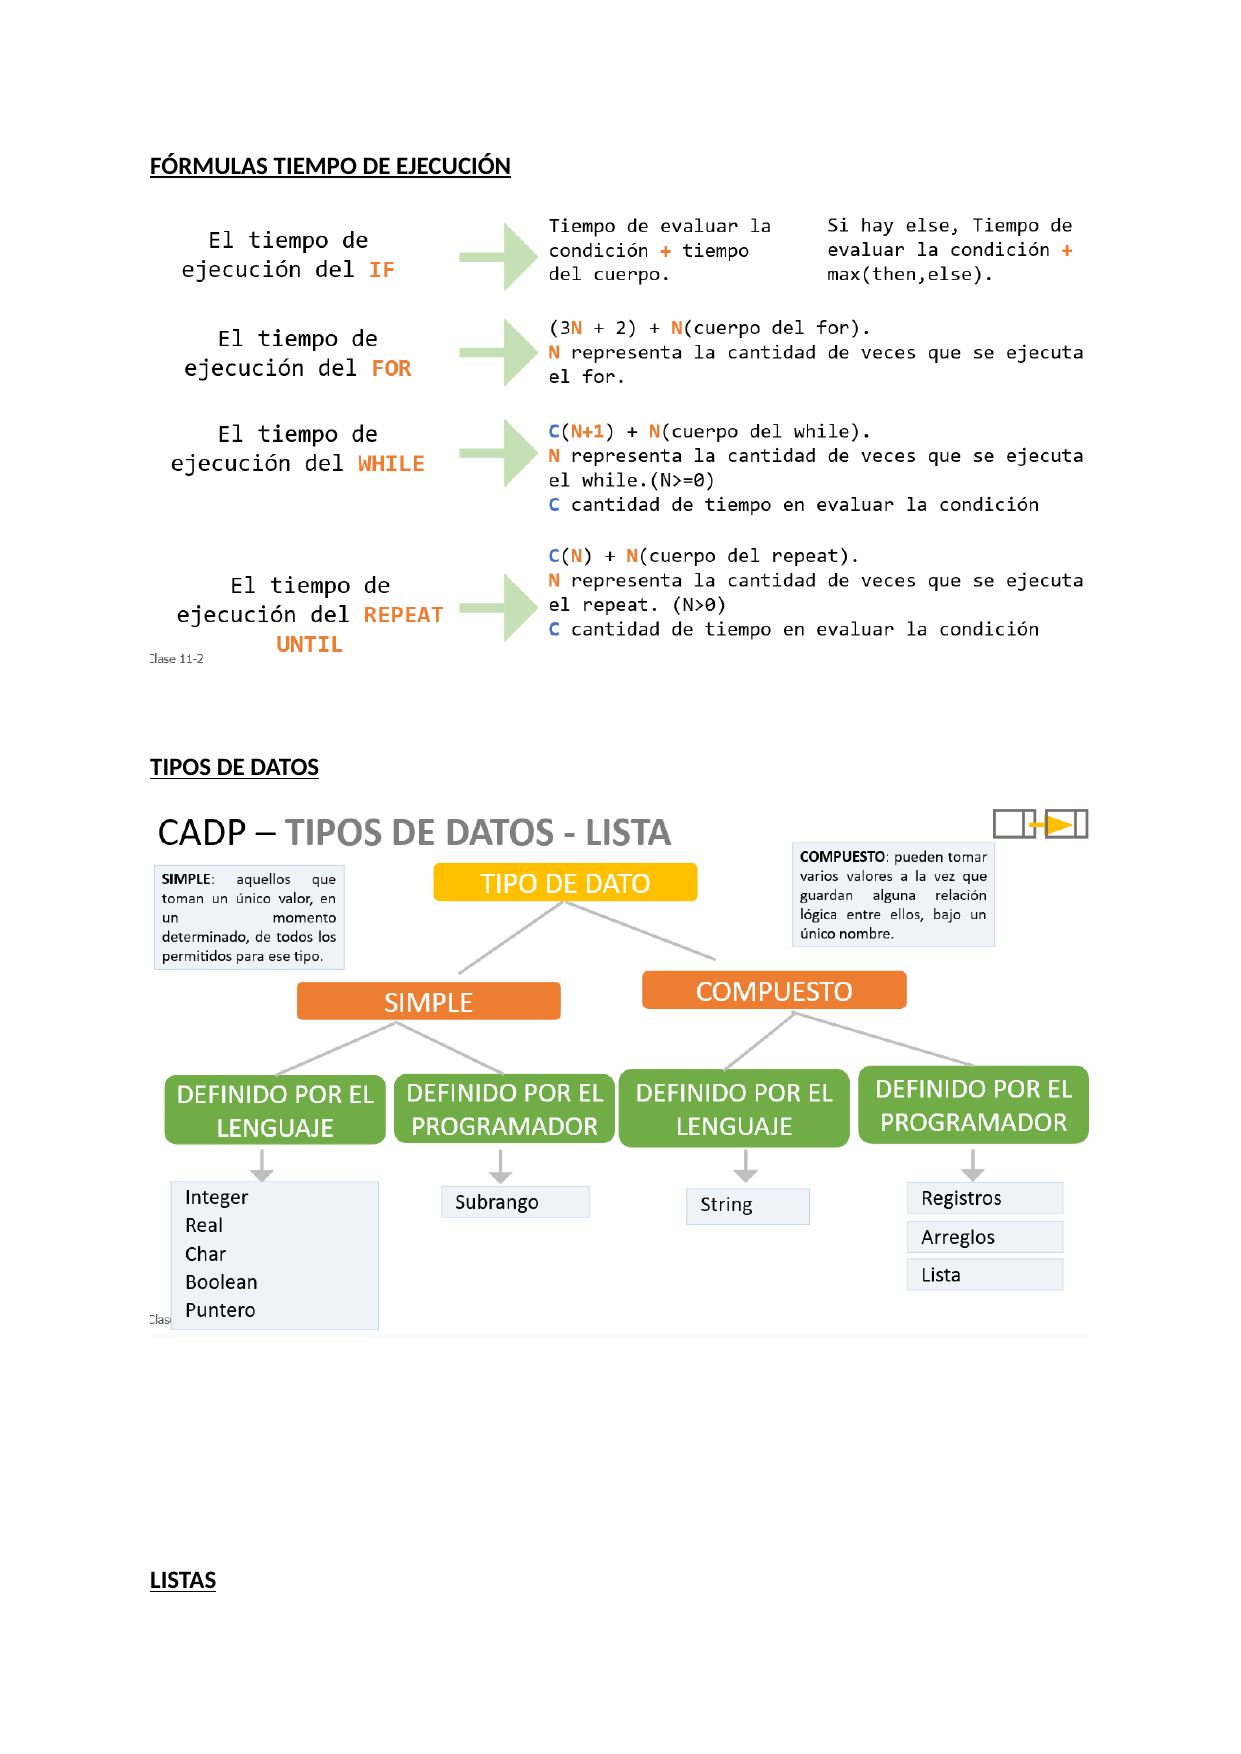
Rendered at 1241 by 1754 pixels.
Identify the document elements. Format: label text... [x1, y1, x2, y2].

text FÓRMULAS TIEMPO DE EJECUCIÓN [150, 150, 1090, 181]
picture [150, 803, 1091, 1337]
text LISTAS [150, 1564, 1090, 1595]
picture [150, 201, 1091, 679]
text TIPOS DE DATOS [150, 751, 1090, 782]
